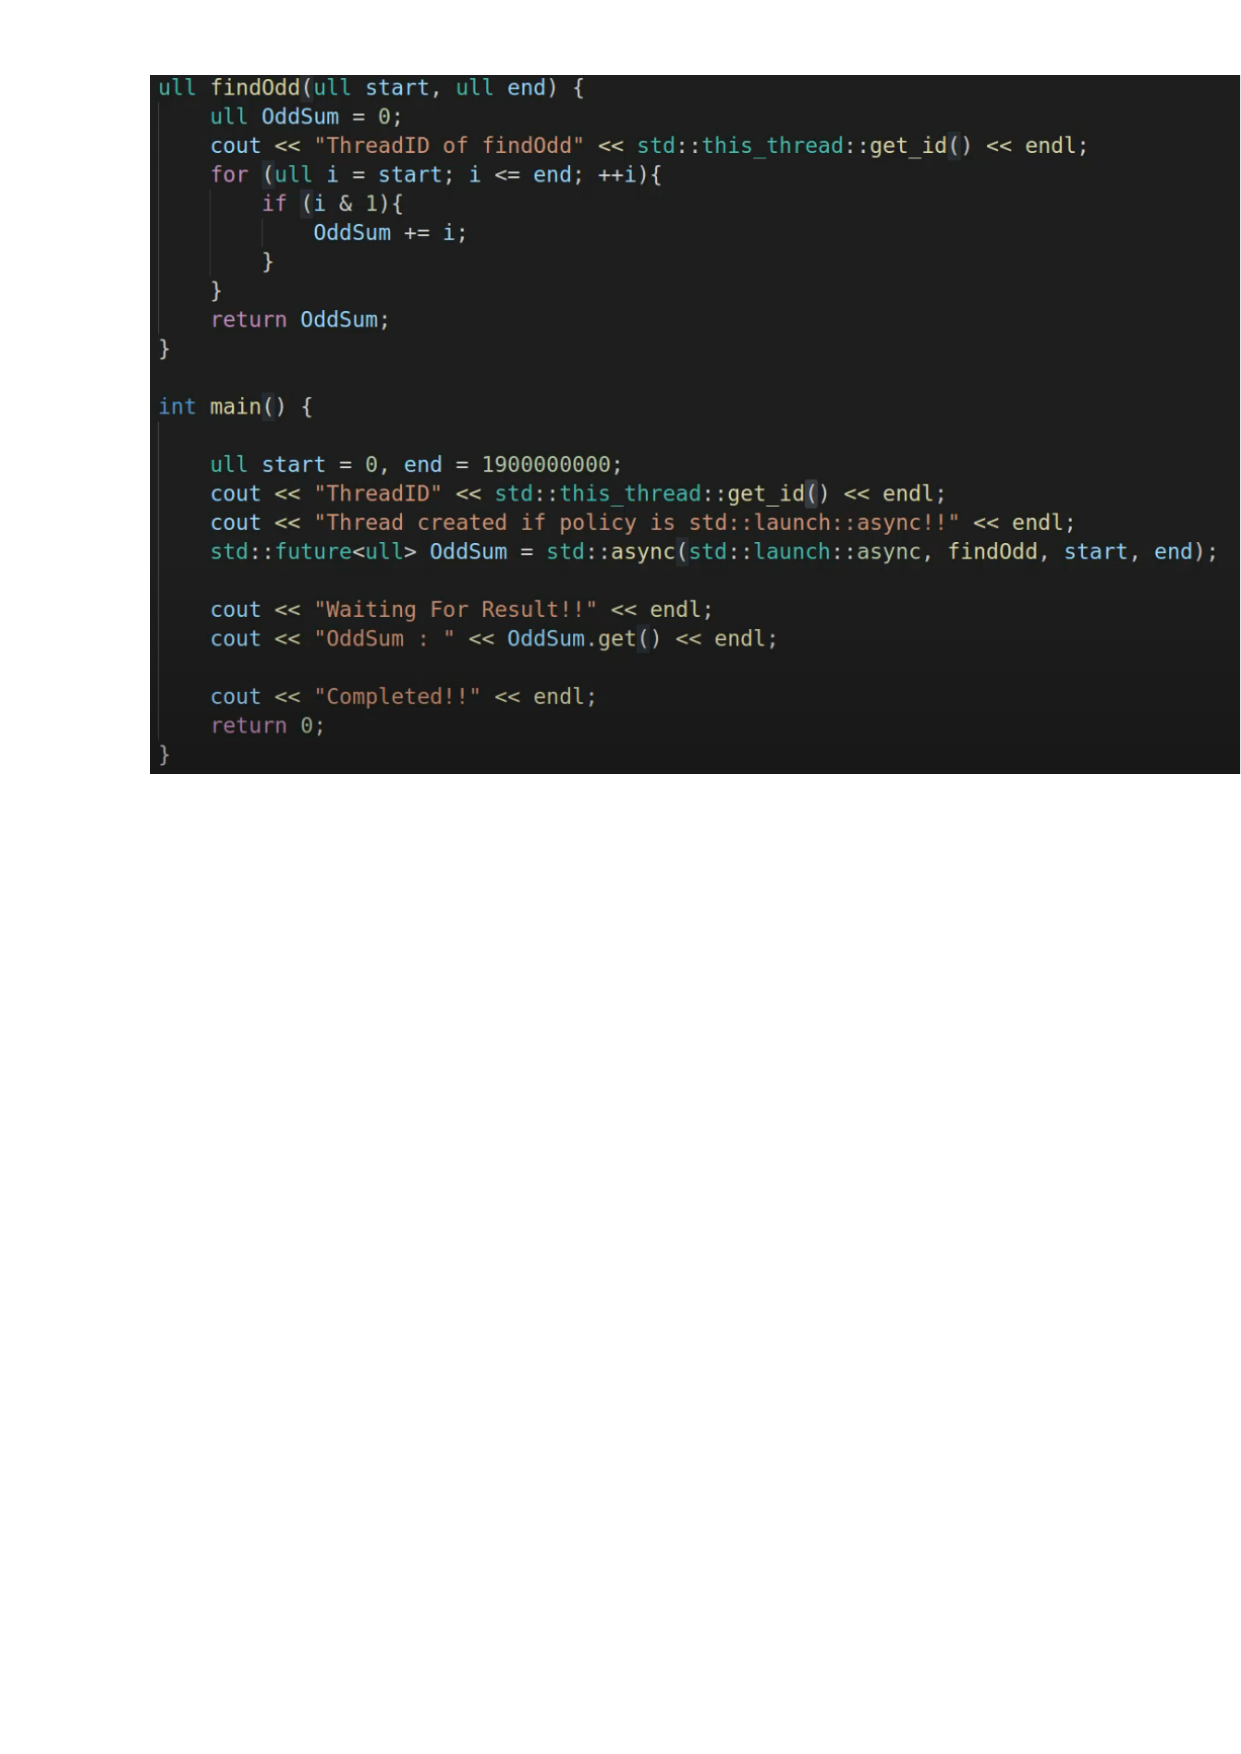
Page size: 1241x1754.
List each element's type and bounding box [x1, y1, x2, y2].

picture [150, 75, 1241, 774]
